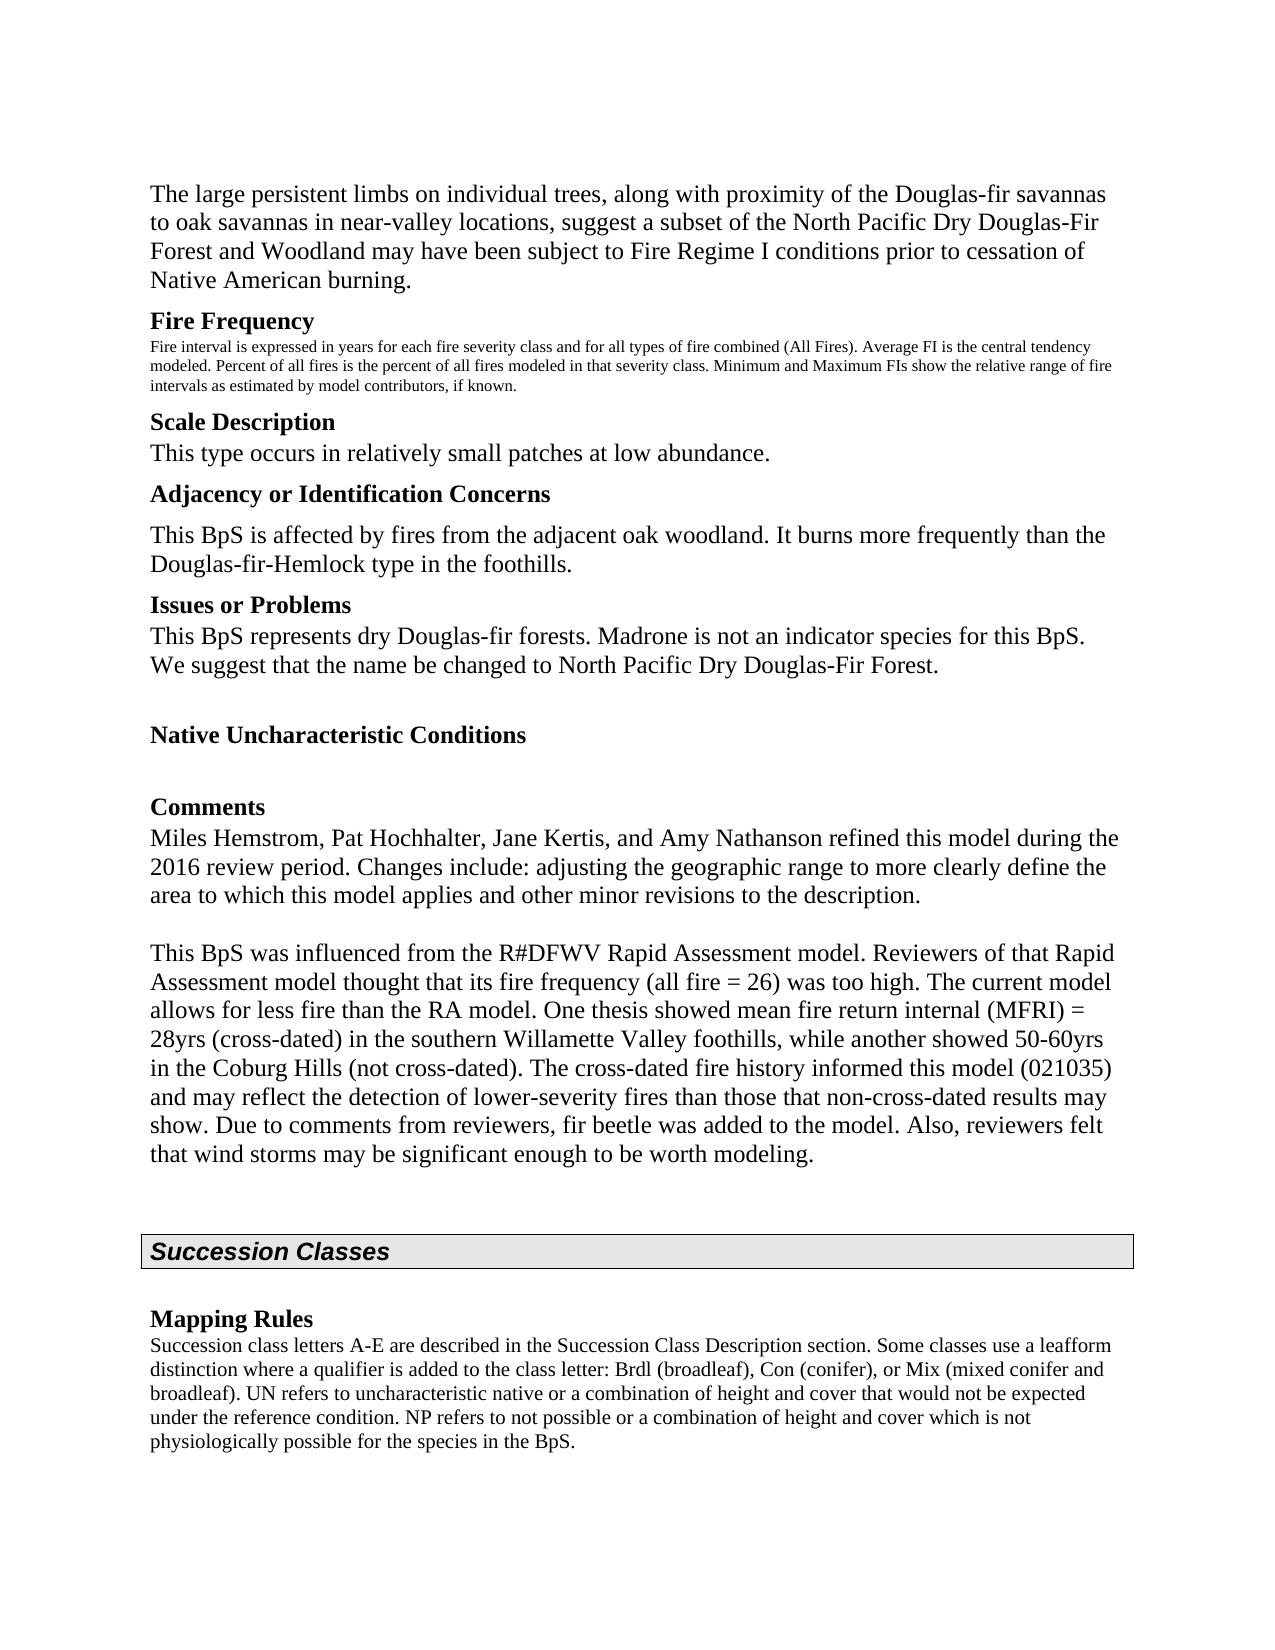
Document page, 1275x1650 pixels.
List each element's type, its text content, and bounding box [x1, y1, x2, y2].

text Succession class letters A-E are described in the Succession Class Description section. Some classes use a leafform distinction where a qualifier is added to the class letter: Brdl (broadleaf), Con (conifer), or Mix (mixed conifer and broadleaf). UN refers to uncharacteristic native or a combination of height and cover that would not be expected under the reference condition. NP refers to not possible or a combination of height and cover which is not physiologically possible for the species in the BpS. [150, 1333, 1125, 1453]
text Miles Hemstrom, Pat Hochhalter, Jane Kertis, and Amy Nathanson refined this model during the 2016 review period. Changes include: adjusting the geographic range to more clearly define the area to which this model applies and other minor revisions to the description. [150, 823, 1125, 909]
text This BpS is affected by fires from the adjacent oak woodland. It burns more frequently than the Douglas-fir-Hemlock type in the foothills. [150, 520, 1125, 578]
text The large persistent limbs on individual trees, along with proximity of the Douglas-fir savannas to oak savannas in near-valley locations, suggest a subset of the North Pacific Dry Douglas-Fir Forest and Woodland may have been subject to Fire Regime I conditions prior to cessation of Native American burning. [150, 179, 1125, 294]
text This BpS represents dry Douglas-fir forests. Madrone is not an indicator species for this BpS. We suggest that the name be changed to North Pacific Dry Douglas-Fir Forest. [150, 621, 1125, 679]
text Scale Description [150, 407, 1125, 436]
text Mapping Rules [150, 1304, 1125, 1333]
text This type occurs in relatively small patches at low abundance. [150, 438, 1125, 467]
text Fire Frequency [150, 306, 1125, 335]
text Comments [150, 792, 1125, 821]
text Fire interval is expressed in years for each fire severity class and for all types of fire combined (All Fires). Average FI is the central tendency modeled. Percent of all fires is the percent of all fires modeled in that severity class. Minimum and Maximum FIs show the relative range of fire intervals as estimated by model contributors, if known. [150, 337, 1125, 394]
text This BpS was influenced from the R#DFWV Rapid Assessment model. Reviewers of that Rapid Assessment model thought that its fire frequency (all fire = 26) was too high. The current model allows for less fire than the RA model. One thesis showed mean fire return internal (MFRI) = 28yrs (cross-dated) in the southern Willamette Valley foothills, while another showed 50-60yrs in the Coburg Hills (not cross-dated). The cross-dated fire history informed this model (021035) and may reflect the detection of lower-severity fires than those that non-cross-dated results may show. Due to comments from reviewers, fir beetle was added to the model. Also, reviewers felt that wind storms may be significant enough to be worth modeling. [150, 938, 1125, 1168]
text Adjacency or Identification Concerns [150, 479, 1125, 508]
text Issues or Problems [150, 590, 1125, 619]
text Succession Classes [142, 1235, 1133, 1268]
text Native Uncharacteristic Conditions [150, 720, 1125, 749]
